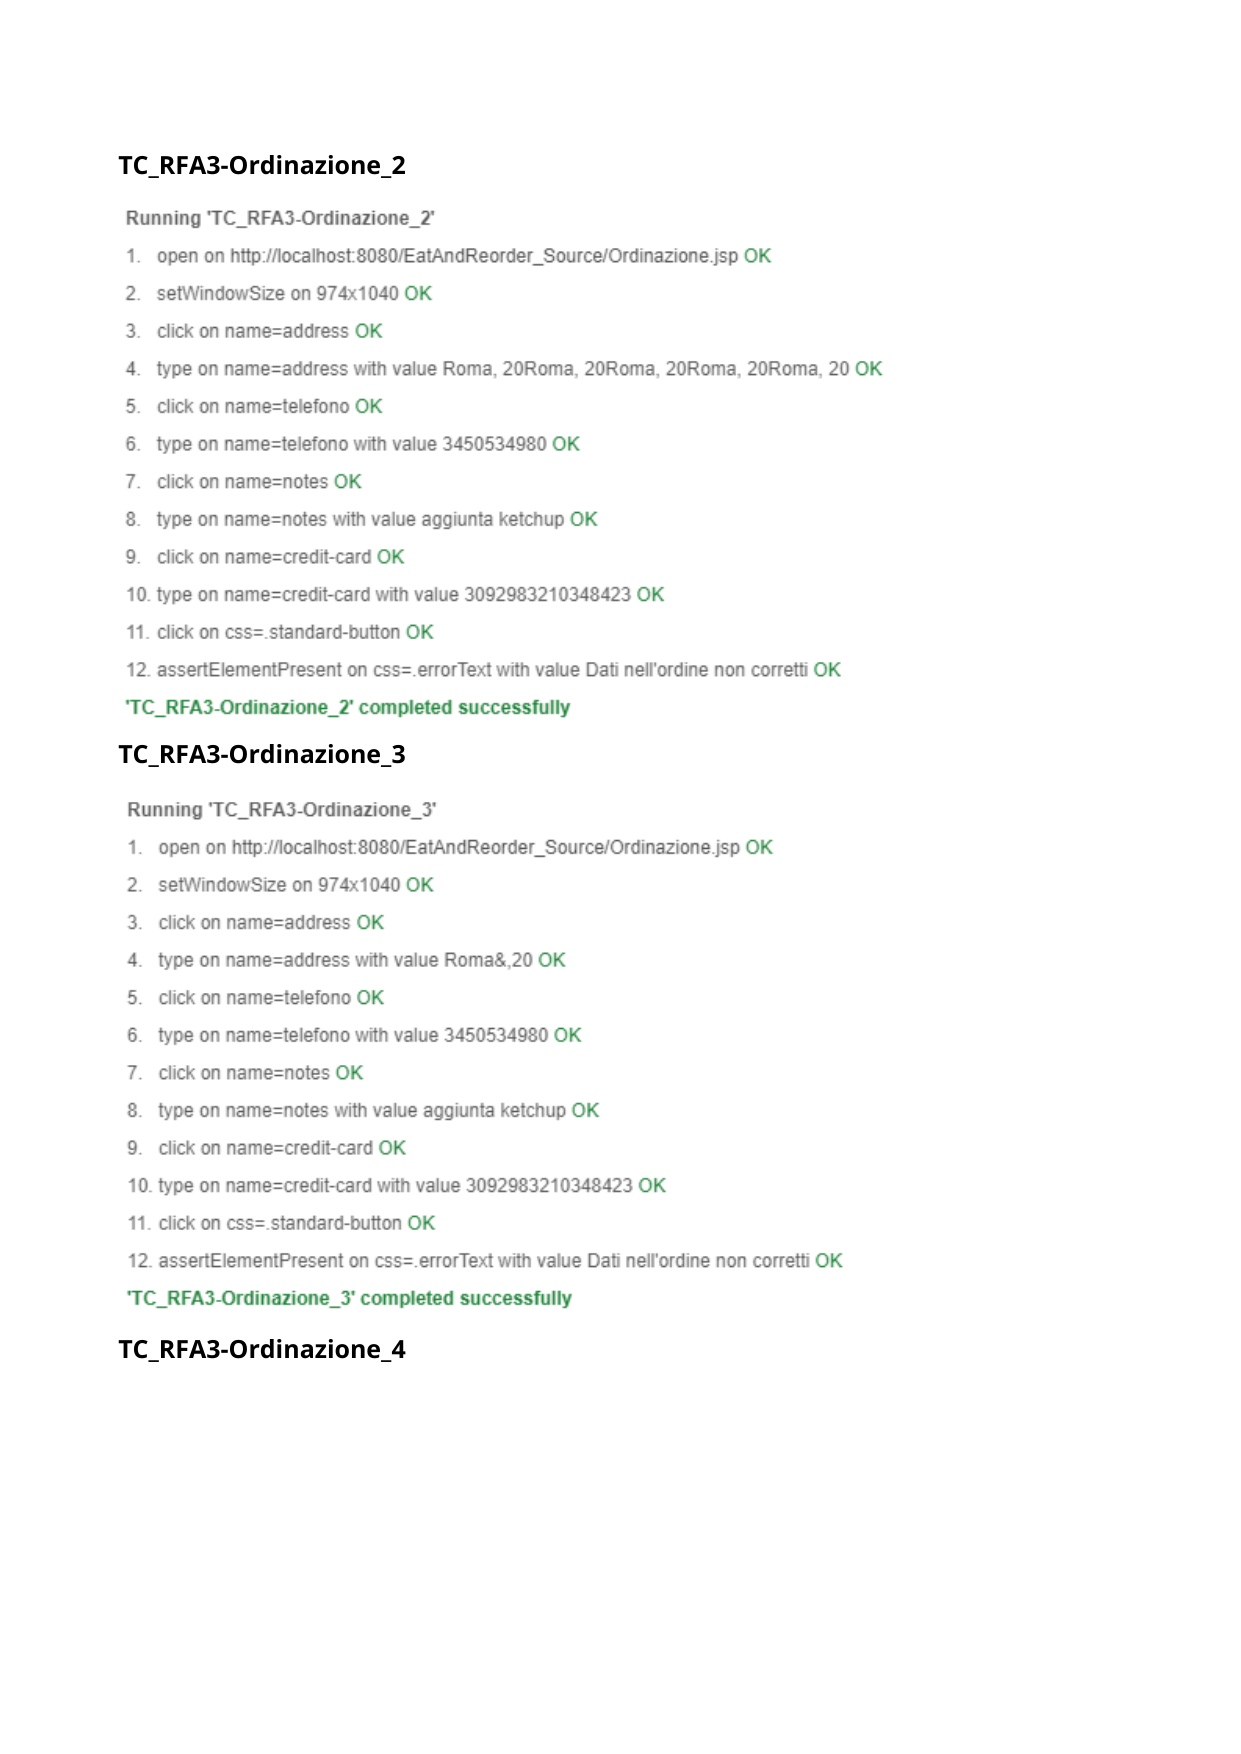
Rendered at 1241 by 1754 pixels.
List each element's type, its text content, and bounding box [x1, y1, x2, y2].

picture [118, 790, 852, 1313]
text TC_RFA3-Ordinazione_3 [118, 737, 1122, 771]
picture [118, 201, 890, 719]
text TC_RFA3-Ordinazione_2 [118, 148, 1122, 182]
text TC_RFA3-Ordinazione_4 [118, 1331, 1122, 1366]
